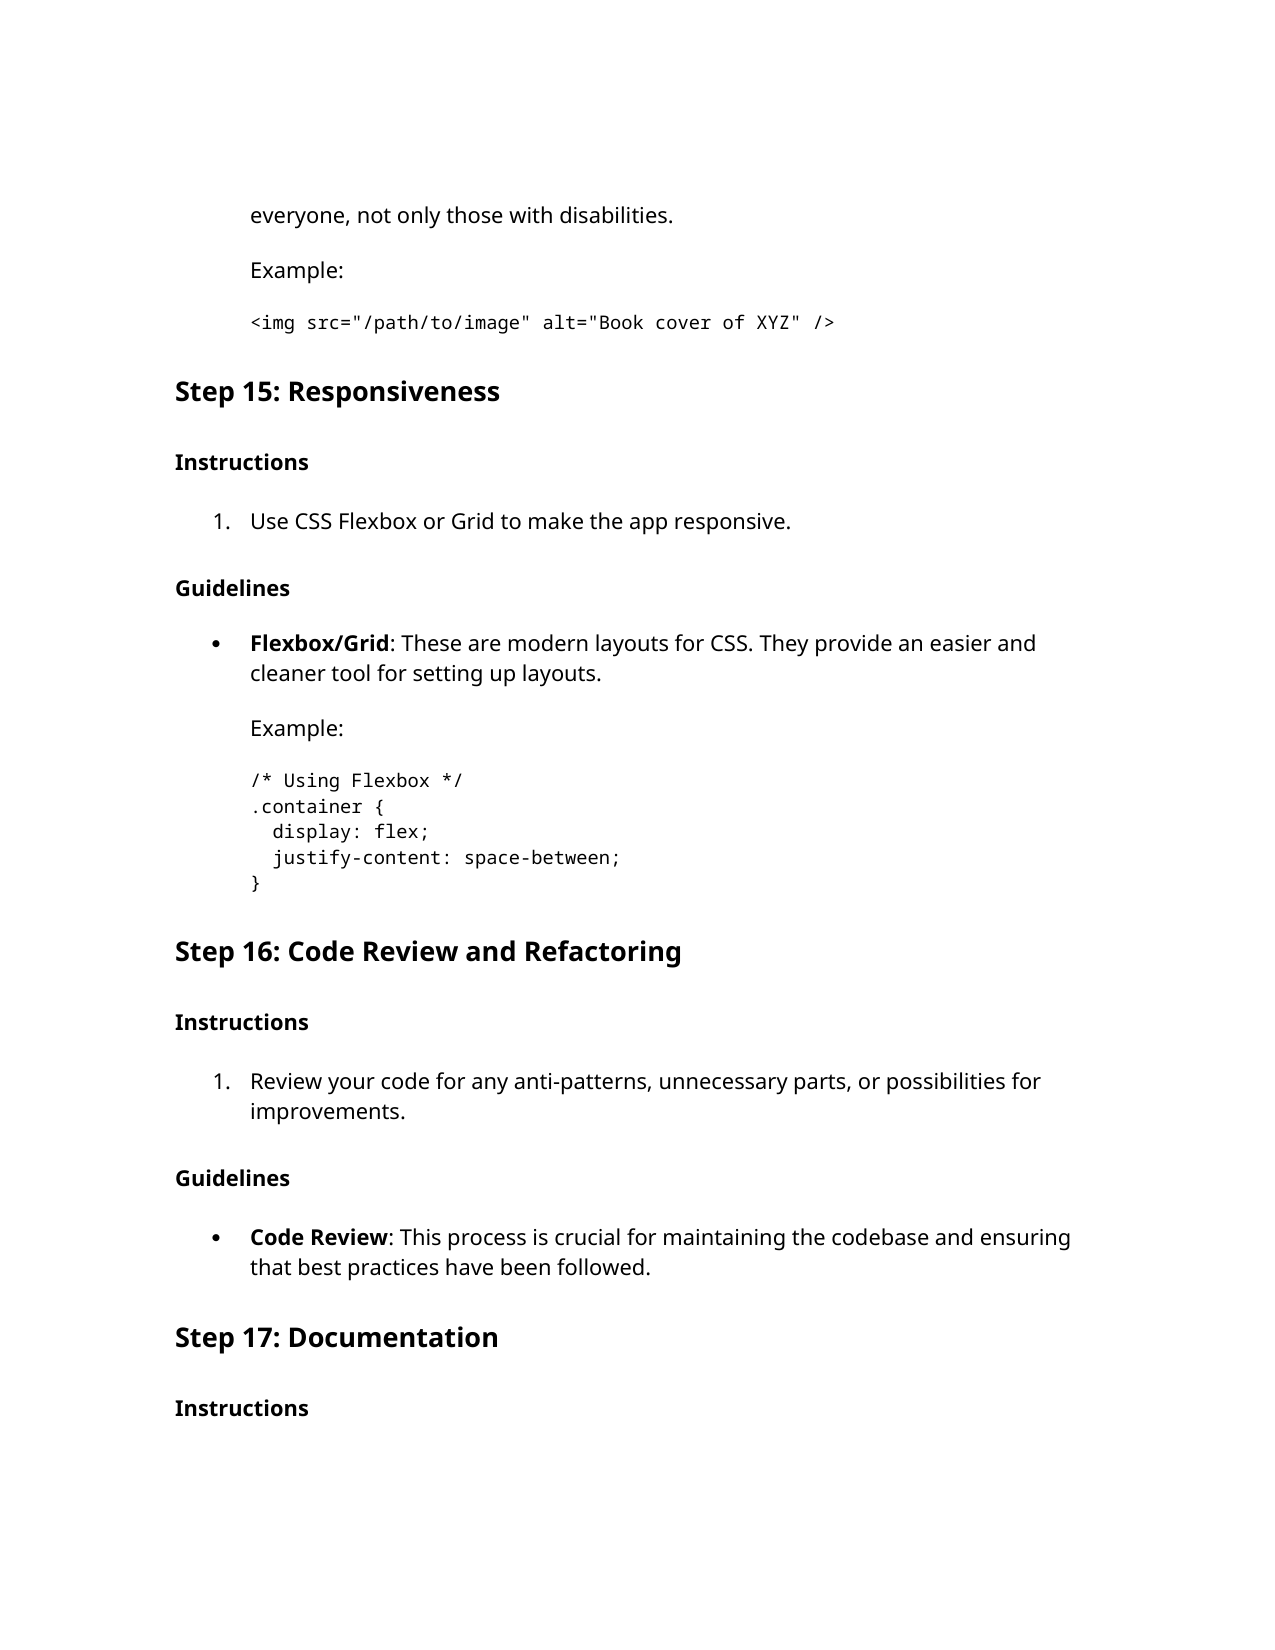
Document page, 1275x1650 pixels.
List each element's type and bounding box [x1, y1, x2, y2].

table_header [150, 150, 1125, 1473]
